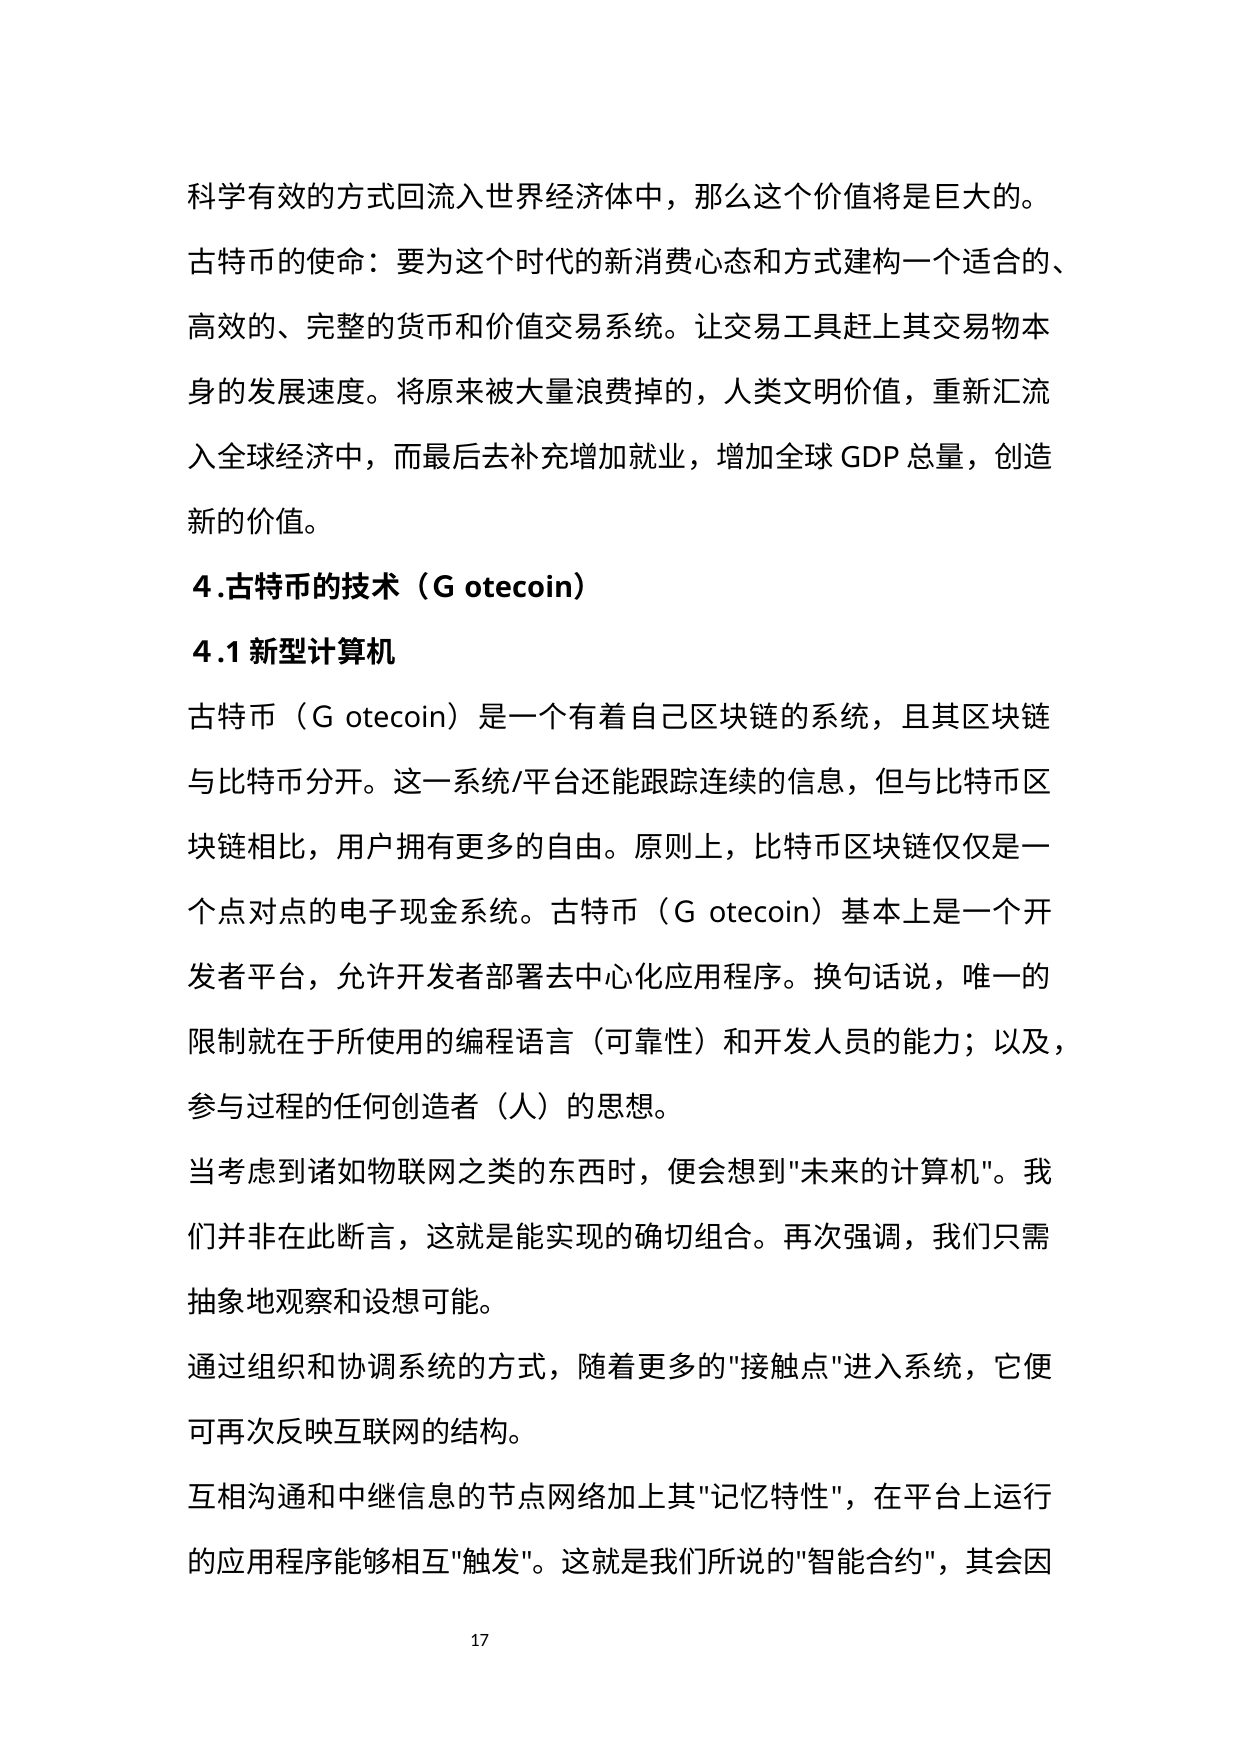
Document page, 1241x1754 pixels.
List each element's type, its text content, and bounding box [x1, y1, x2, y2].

text 通过组织和协调系统的方式，随着更多的"接触点"进入系统，它便可再次反映互联网的结构。 [187, 1332, 1053, 1462]
text ４.1 新型计算机 [187, 617, 1053, 682]
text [187, 1462, 1053, 1592]
text 当考虑到诸如物联网之类的东西时，便会想到"未来的计算机"。我们并非在此断言，这就是能实现的确切组合。再次强调，我们只需抽象地观察和设想可能。 [187, 1137, 1053, 1332]
text 古特币（Ｇotecoin）是一个有着自己区块链的系统，且其区块链与比特币分开。这一系统/平台还能跟踪连续的信息，但与比特币区块链相比，用户拥有更多的自由。原则上，比特币区块链仅仅是一个点对点的电子现金系统。古特币（Ｇotecoin）基本上是一个开发者平台，允许开发者部署去中心化应用程序。换句话说，唯一的限制就在于所使用的编程语言（可靠性）和开发人员的能力；以及，参与过程的任何创造者（人）的思想。 [187, 682, 1053, 1137]
text ４.古特币的技术（Ｇotecoin） [187, 552, 1053, 617]
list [187, 162, 1053, 552]
